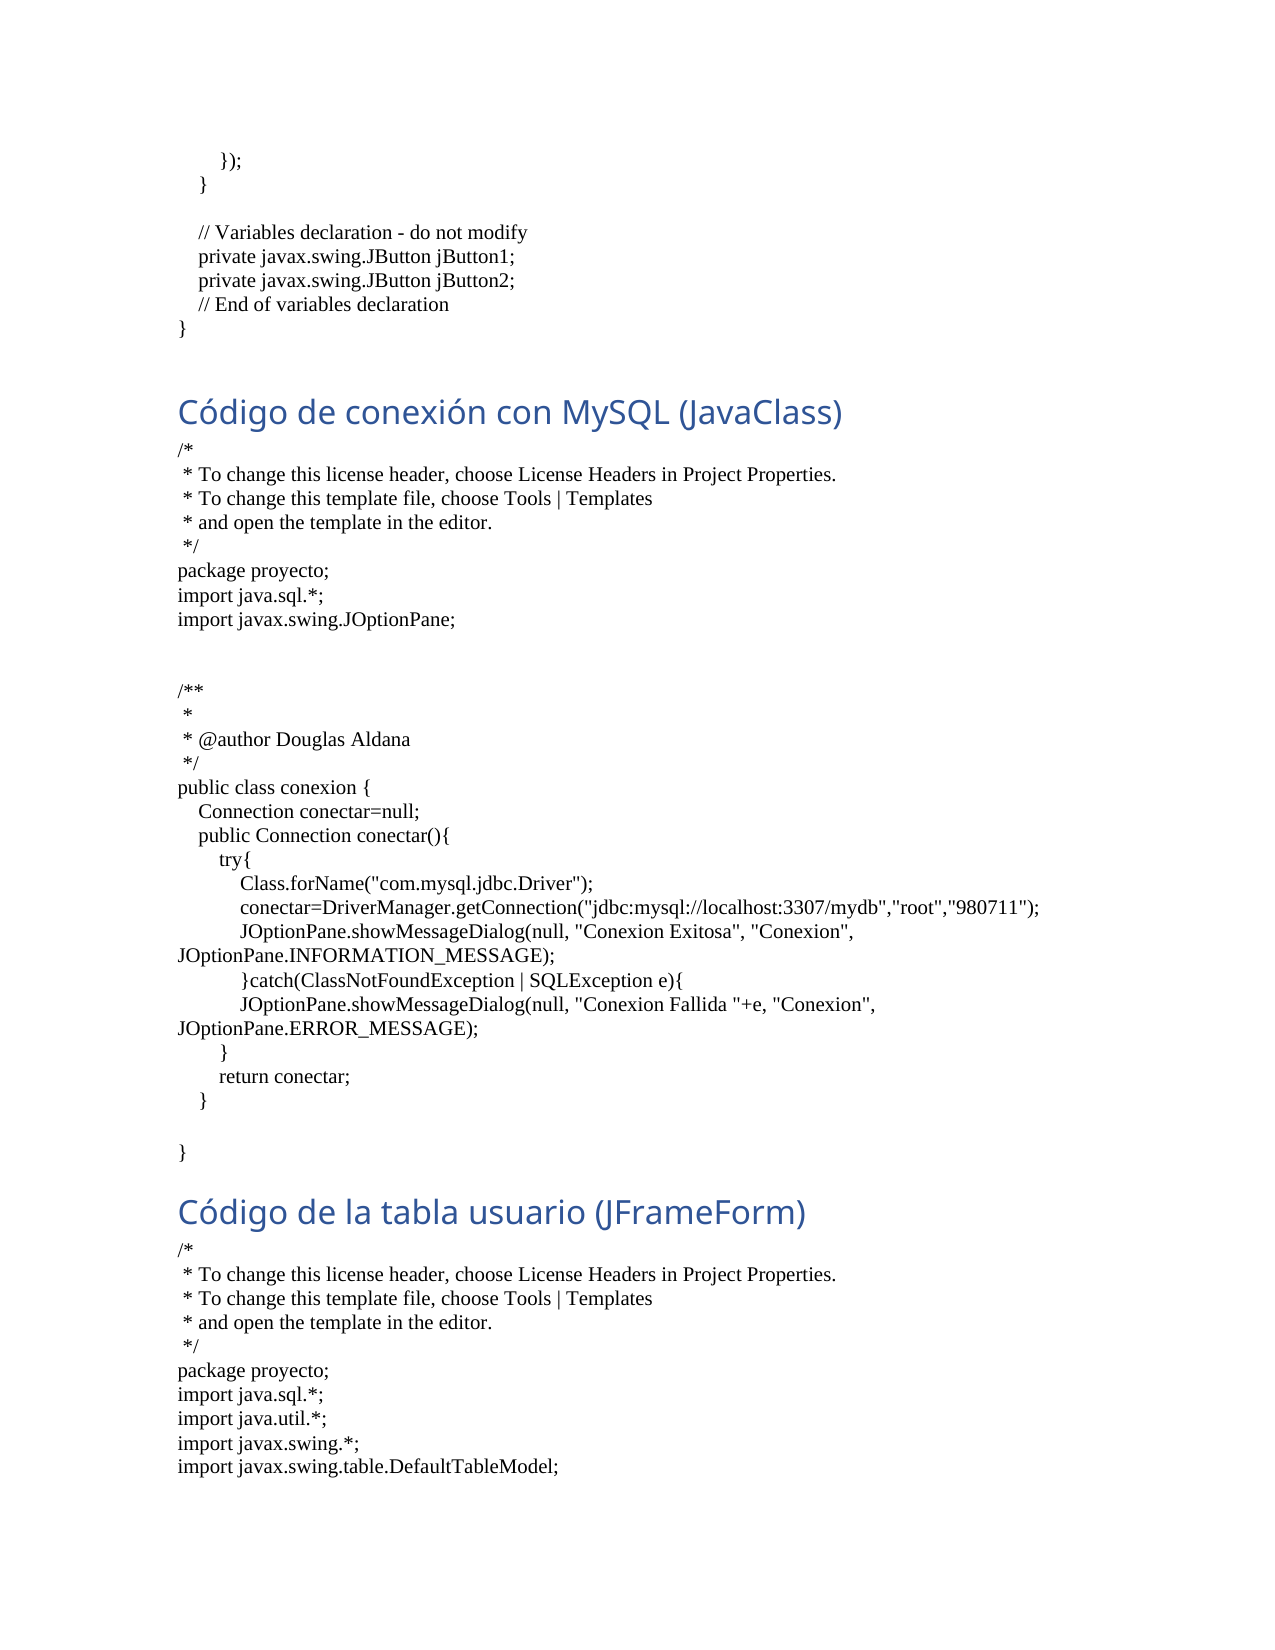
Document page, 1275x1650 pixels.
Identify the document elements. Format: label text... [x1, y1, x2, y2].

text // End of variables declaration [177, 292, 1098, 316]
text package proyecto; [177, 558, 1098, 582]
text /* [177, 438, 1098, 462]
text } [177, 172, 1098, 196]
text Class.forName("com.mysql.jdbc.Driver"); [177, 871, 1098, 895]
text package proyecto; [177, 1358, 1098, 1382]
subtitle Código de conexión con MySQL (JavaClass) [177, 389, 1098, 434]
text */ [177, 534, 1098, 558]
text /* [177, 1238, 1098, 1262]
text } [177, 316, 1098, 340]
text JOptionPane.showMessageDialog(null, "Conexion Exitosa", "Conexion", JOptionPane.INFORMATION_MESSAGE); [177, 919, 1098, 967]
text import java.sql.*; [177, 1382, 1098, 1406]
text return conectar; [177, 1064, 1098, 1088]
text * To change this template file, choose Tools | Templates [177, 486, 1098, 510]
text }catch(ClassNotFoundException | SQLException e){ [177, 967, 1098, 992]
text } [177, 1088, 1098, 1112]
text conectar=DriverManager.getConnection("jdbc:mysql://localhost:3307/mydb","root","980711"); [177, 895, 1098, 919]
text // Variables declaration - do not modify [177, 220, 1098, 244]
text JOptionPane.showMessageDialog(null, "Conexion Fallida "+e, "Conexion", JOptionPane.ERROR_MESSAGE); [177, 992, 1098, 1040]
text * To change this license header, choose License Headers in Project Properties. [177, 1262, 1098, 1286]
text * To change this license header, choose License Headers in Project Properties. [177, 462, 1098, 486]
text import java.util.*; [177, 1406, 1098, 1430]
text } [177, 1140, 1098, 1164]
text */ [177, 1334, 1098, 1358]
text * [177, 703, 1098, 727]
text import java.sql.*; [177, 582, 1098, 607]
text } [177, 1040, 1098, 1064]
text * and open the template in the editor. [177, 1310, 1098, 1334]
text private javax.swing.JButton jButton1; [177, 244, 1098, 268]
text * To change this template file, choose Tools | Templates [177, 1286, 1098, 1310]
text /** [177, 679, 1098, 703]
text try{ [177, 847, 1098, 871]
text import javax.swing.JOptionPane; [177, 607, 1098, 631]
text private javax.swing.JButton jButton2; [177, 268, 1098, 292]
text * @author Douglas Aldana [177, 727, 1098, 751]
text }); [177, 148, 1098, 172]
text import javax.swing.*; [177, 1430, 1098, 1454]
text Connection conectar=null; [177, 799, 1098, 823]
text * and open the template in the editor. [177, 510, 1098, 534]
subtitle Código de la tabla usuario (JFrameForm) [177, 1189, 1098, 1234]
text */ [177, 751, 1098, 775]
text public Connection conectar(){ [177, 823, 1098, 847]
text public class conexion { [177, 775, 1098, 799]
text import javax.swing.table.DefaultTableModel; [177, 1454, 1098, 1478]
